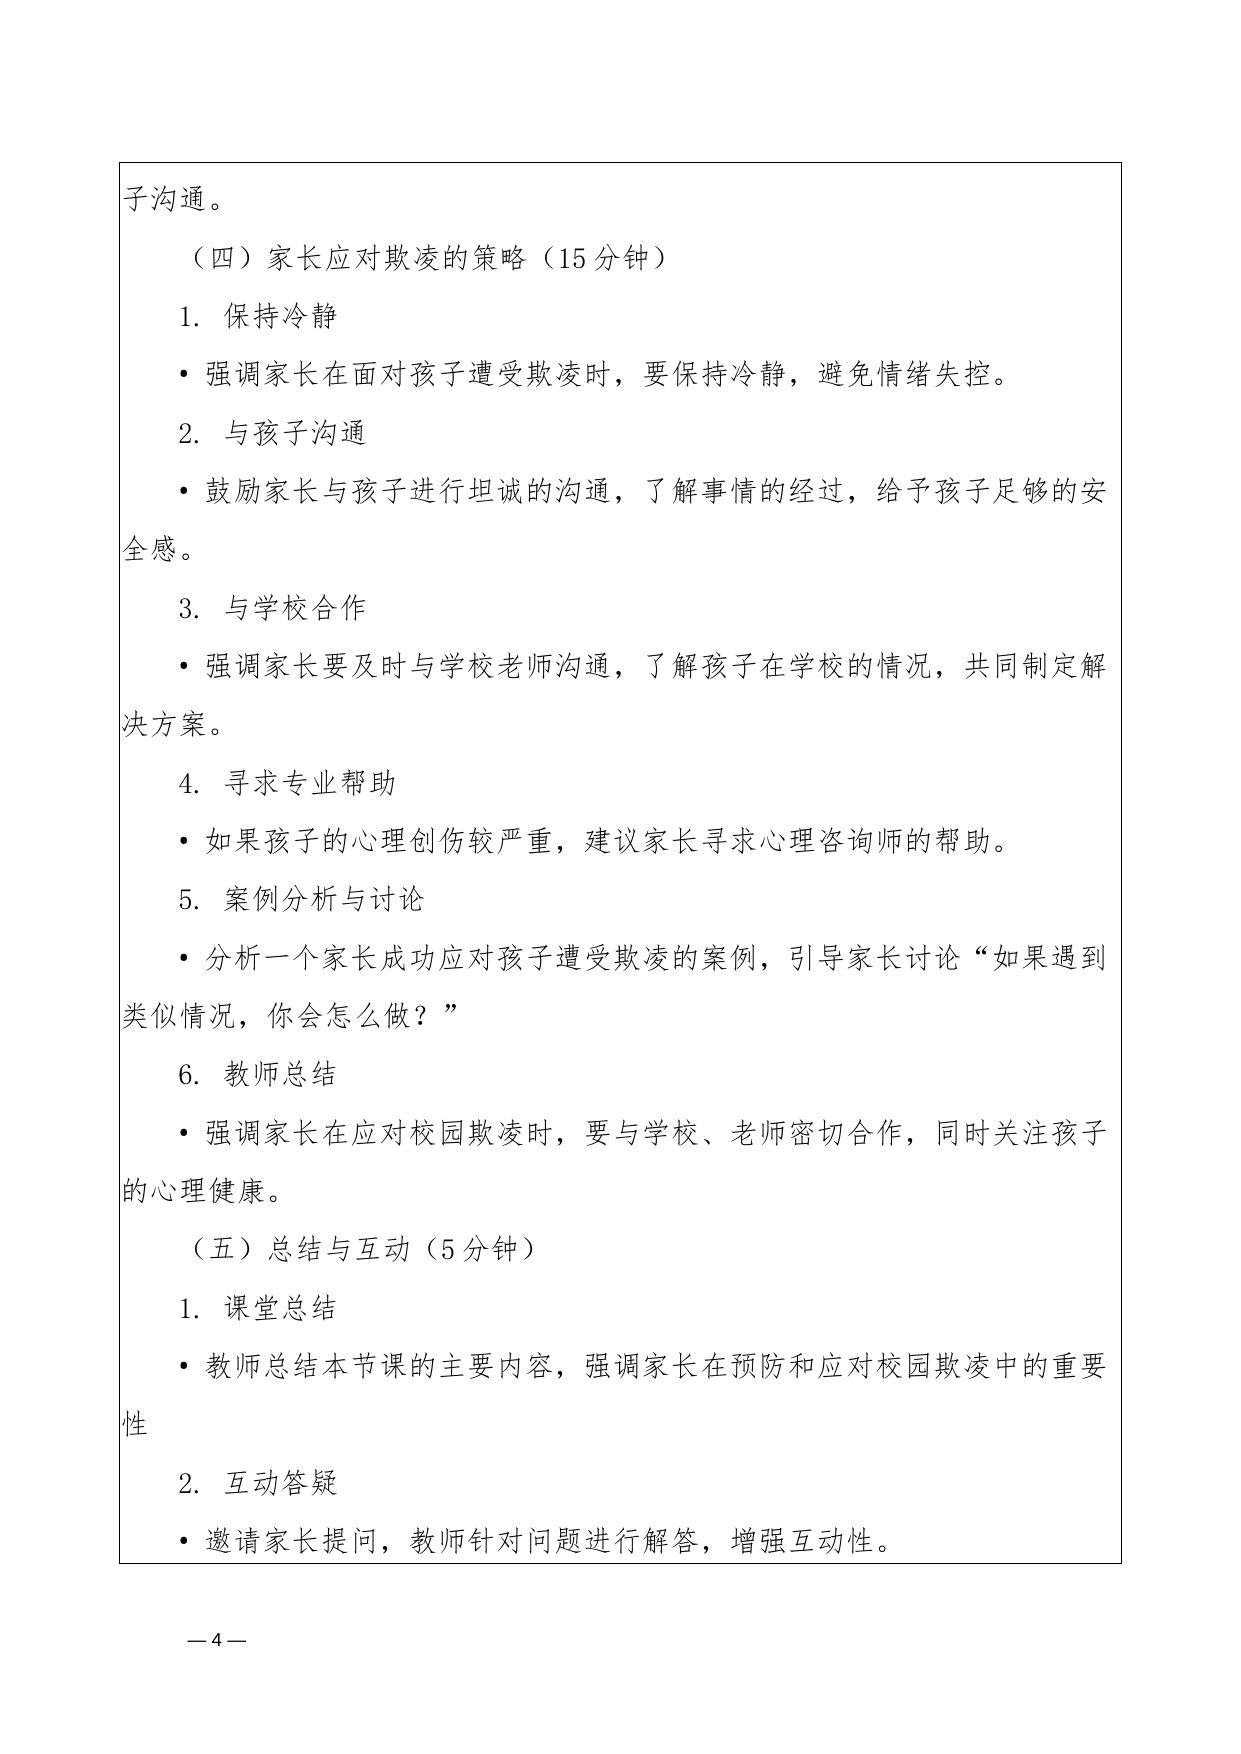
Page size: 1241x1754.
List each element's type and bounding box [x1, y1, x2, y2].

table_cell [120, 163, 1121, 1563]
